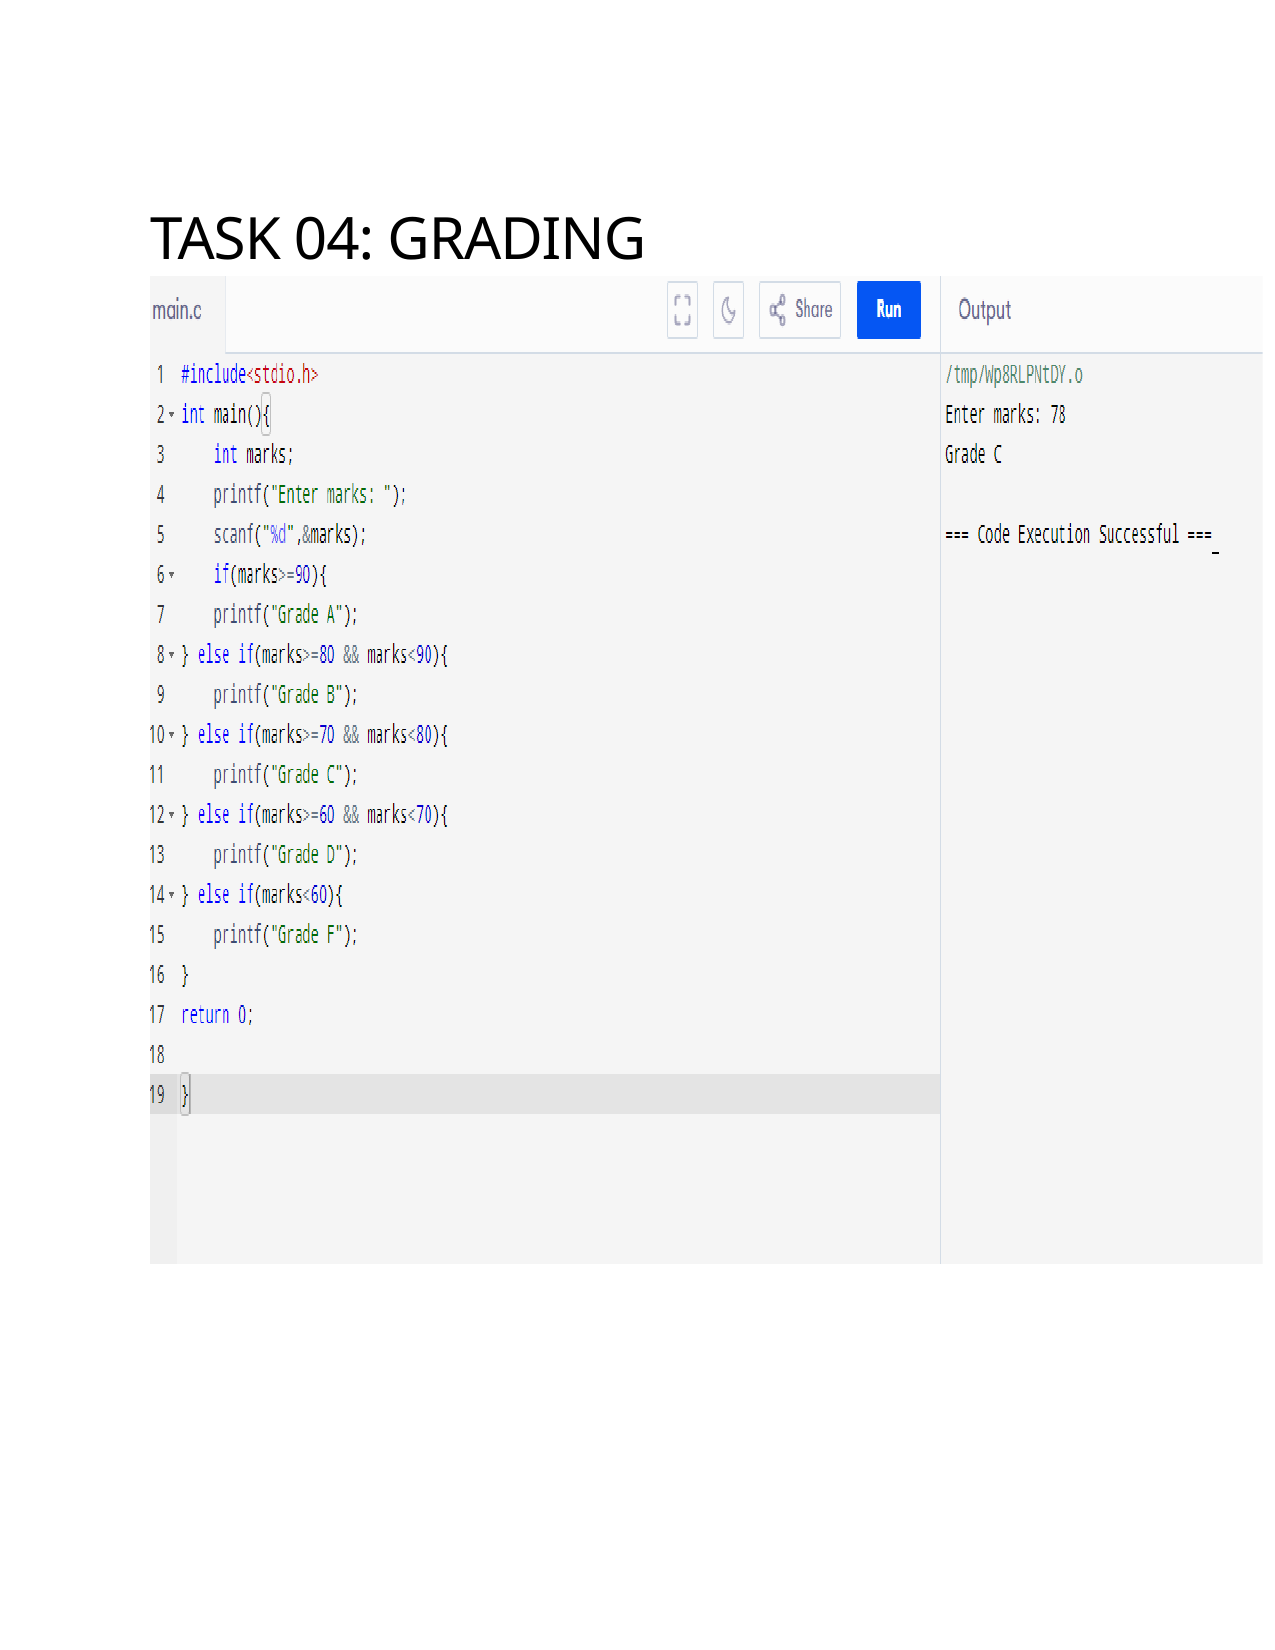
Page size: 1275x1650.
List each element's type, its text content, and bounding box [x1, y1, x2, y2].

picture [150, 276, 1263, 1264]
title TASK 04: GRADING [150, 197, 1125, 276]
